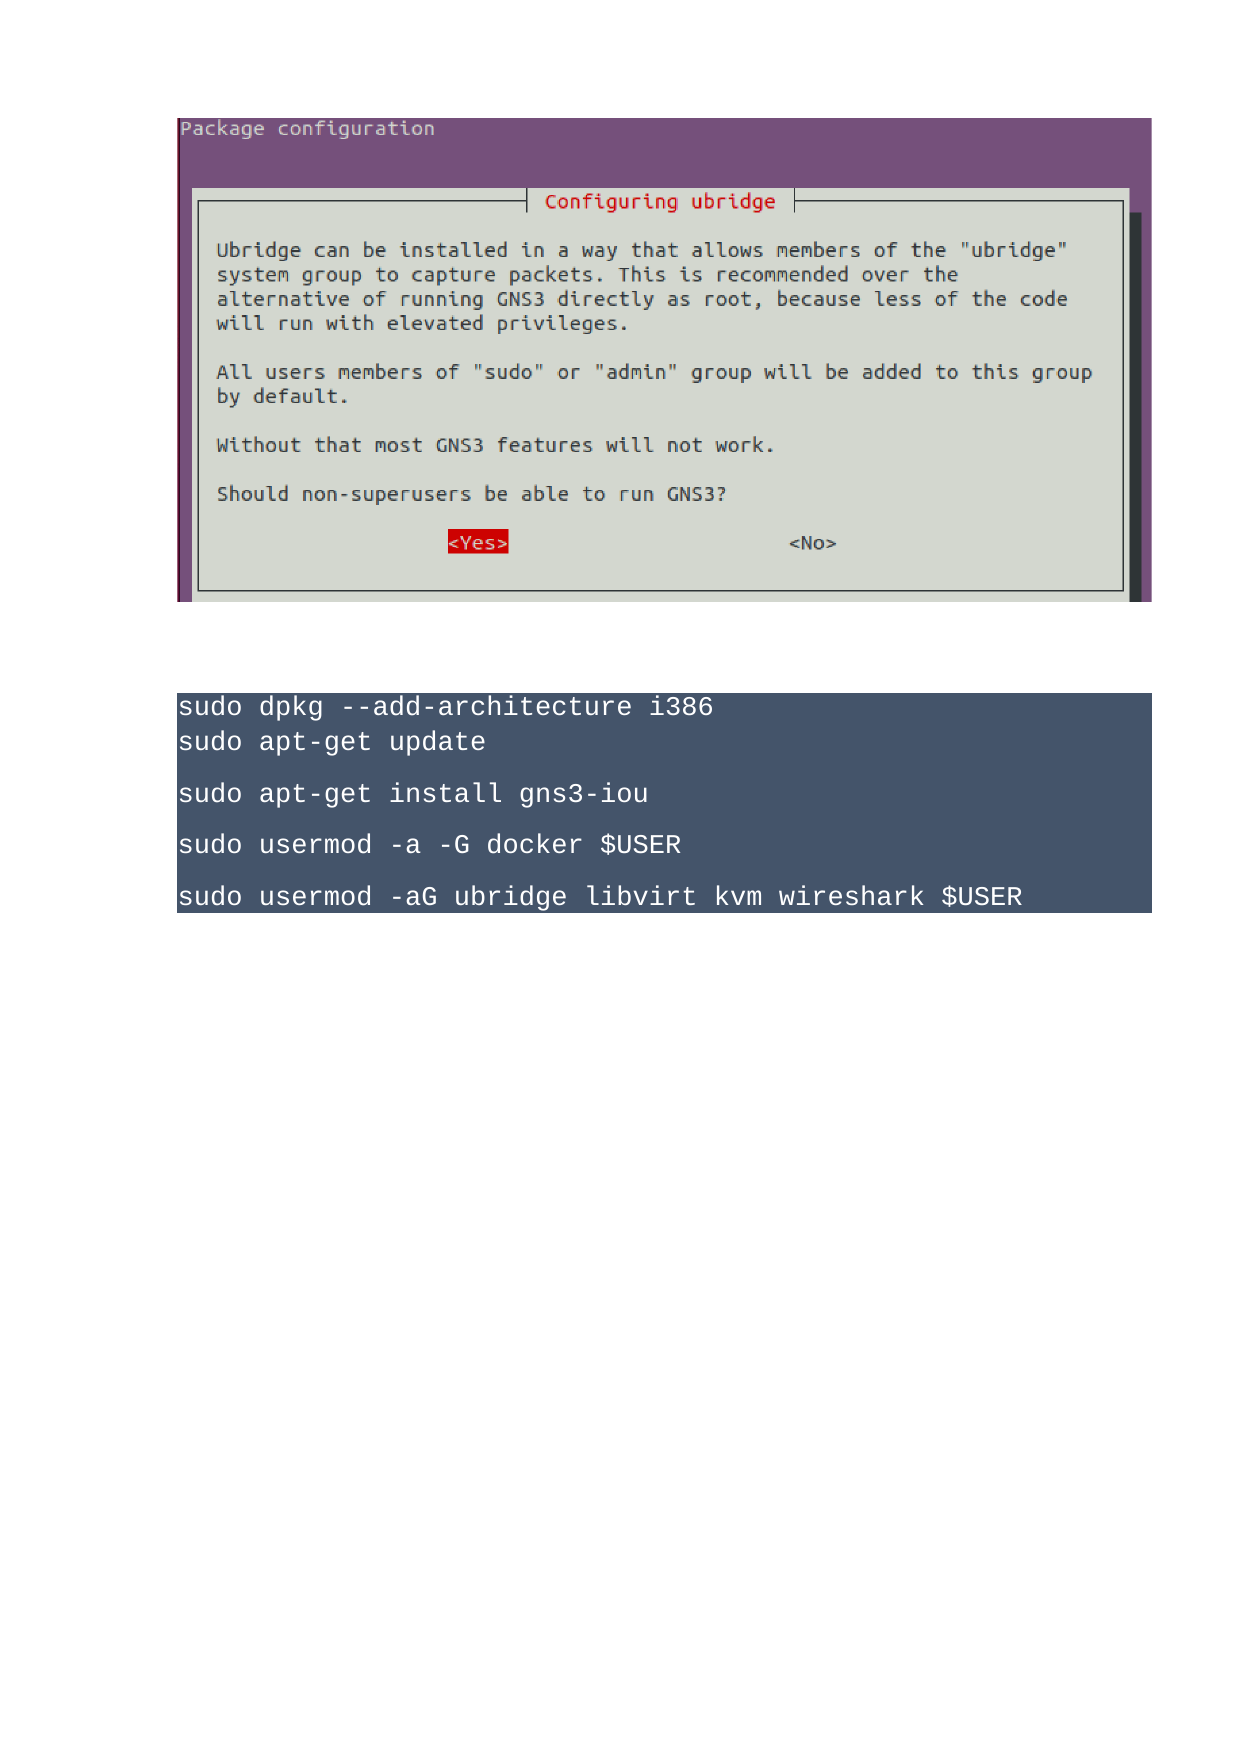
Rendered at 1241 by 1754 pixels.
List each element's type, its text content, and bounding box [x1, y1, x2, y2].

text sudo usermod -aG ubridge libvirt kvm wireshark $USER [177, 883, 1152, 913]
text sudo dpkg --add-architecture i386 [177, 693, 1152, 723]
picture [177, 118, 1152, 602]
text sudo apt-get install gns3-iou [177, 780, 1152, 810]
text sudo apt-get update [177, 728, 1152, 759]
text sudo usermod -a -G docker $USER [177, 831, 1152, 862]
